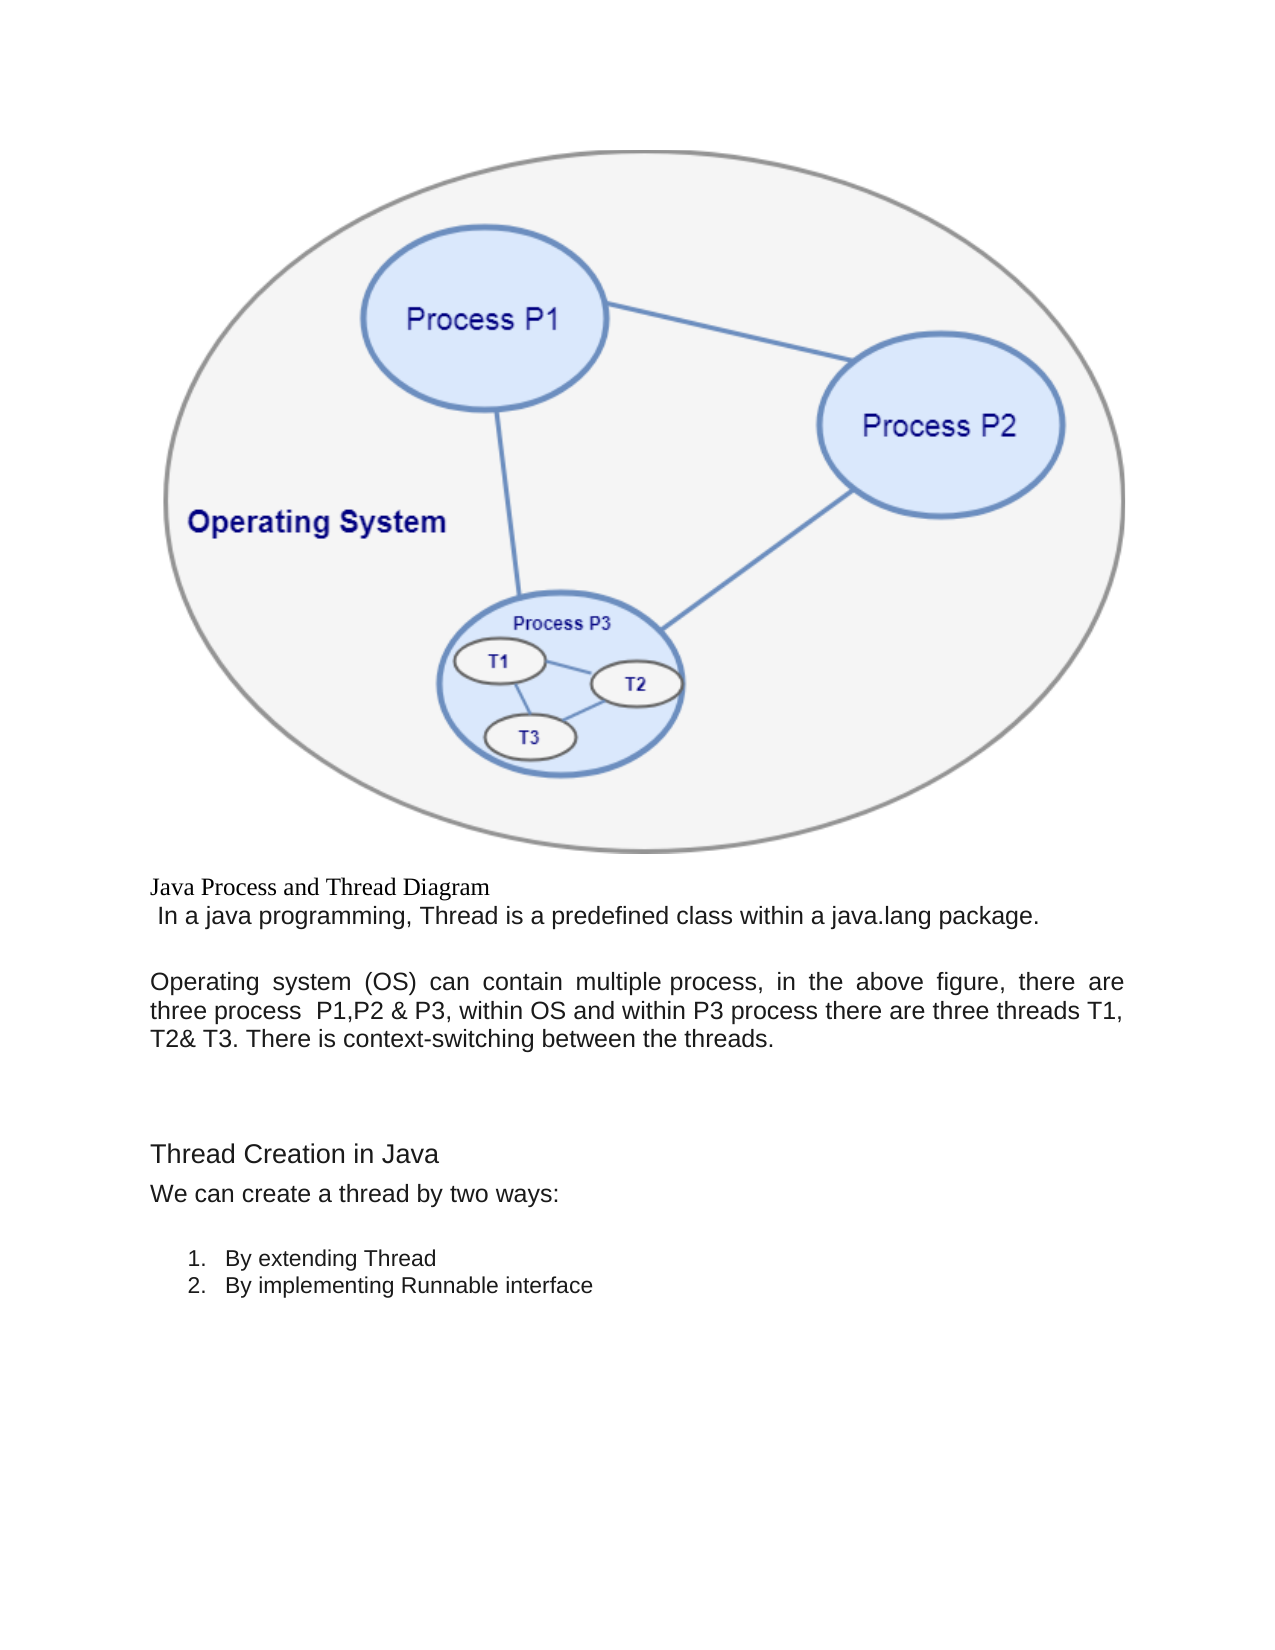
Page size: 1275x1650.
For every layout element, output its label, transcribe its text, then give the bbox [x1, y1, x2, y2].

list By implementing Runnable interface [187, 1272, 1125, 1298]
picture [150, 150, 1125, 854]
subtitle Thread Creation in Java [150, 1138, 1125, 1169]
list By extending Thread [187, 1245, 1125, 1272]
text In a java programming, Thread is a predefined class within a java.lang package. [150, 901, 1125, 929]
text We can create a thread by two ways: [150, 1179, 1125, 1208]
text Java Process and Thread Diagram [150, 872, 1125, 901]
text Operating system (OS) can contain multiple process, in the above figure, there are three process P1,P2 & P3, within OS and within P3 process there are three threads T1, T2& T3. There is context-switching between the threads. [150, 967, 1125, 1053]
